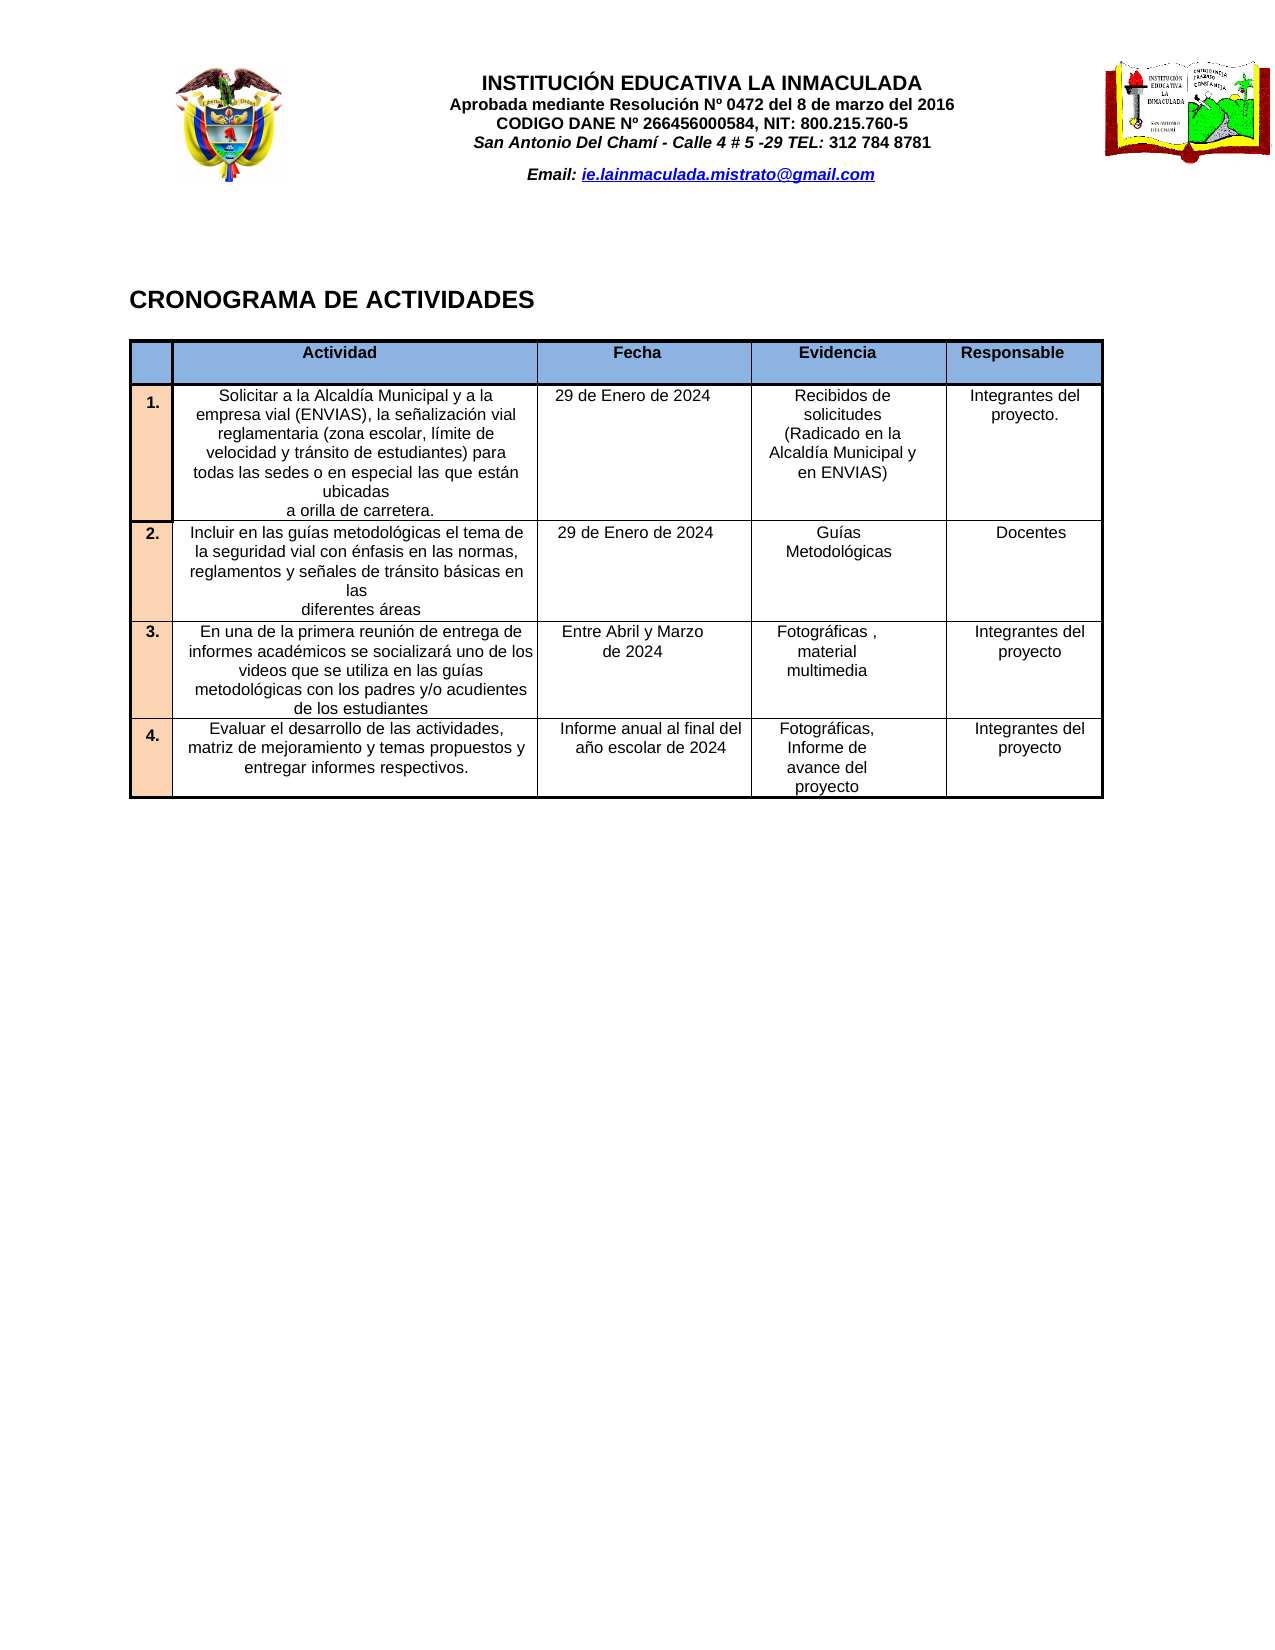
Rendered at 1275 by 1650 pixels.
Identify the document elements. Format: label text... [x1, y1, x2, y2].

table_cell Fotográficas, Informe de avance del proyecto [752, 719, 946, 796]
table_cell 3. [132, 622, 172, 718]
table_cell 1. [132, 386, 171, 520]
table_cell Fotográficas , material multimedia [752, 622, 946, 718]
table_cell Docentes [947, 521, 1101, 621]
text CRONOGRAMA DE ACTIVIDADES [129, 285, 1275, 314]
table_cell Recibidos de solicitudes (Radicado en la Alcaldía Municipal y en ENVIAS) [752, 386, 946, 520]
table_header [132, 343, 171, 383]
table_cell 29 de Enero de 2024 [538, 521, 751, 621]
table_cell Integrantes del proyecto [947, 622, 1101, 718]
picture [1102, 58, 1275, 165]
table_cell En una de la primera reunión de entrega de informes académicos se socializará uno de los videos que se utiliza en las guías metodológicas con los padres y/o acudientes de los estudiantes [173, 622, 537, 718]
table_cell Informe anual al final del año escolar de 2024 [538, 719, 751, 796]
table_cell 29 de Enero de 2024 [538, 386, 751, 520]
table_cell Integrantes del proyecto [947, 719, 1101, 796]
table_cell Entre Abril y Marzo de 2024 [538, 622, 751, 718]
table_cell Guías Metodológicas [752, 521, 946, 621]
picture [173, 66, 286, 184]
table_header Evidencia [752, 343, 946, 383]
table_header Fecha [538, 343, 751, 383]
table_cell Incluir en las guías metodológicas el tema de la seguridad vial con énfasis en las normas, reglamentos y señales de tránsito básicas en las diferentes áreas [173, 521, 537, 621]
table_header Responsable [947, 343, 1101, 383]
table_cell Integrantes del proyecto. [947, 386, 1101, 520]
table_cell 4. [132, 719, 172, 796]
table_cell 2. [132, 523, 172, 621]
table_cell Evaluar el desarrollo de las actividades, matriz de mejoramiento y temas propuestos y entregar informes respectivos. [173, 719, 537, 796]
table_header Actividad [174, 343, 537, 383]
table_cell Solicitar a la Alcaldía Municipal y a la empresa vial (ENVIAS), la señalización vial reglamentaria (zona escolar, límite de velocidad y tránsito de estudiantes) para todas las sedes o en especial las que están ubicadas a orilla de carretera. [174, 386, 537, 520]
